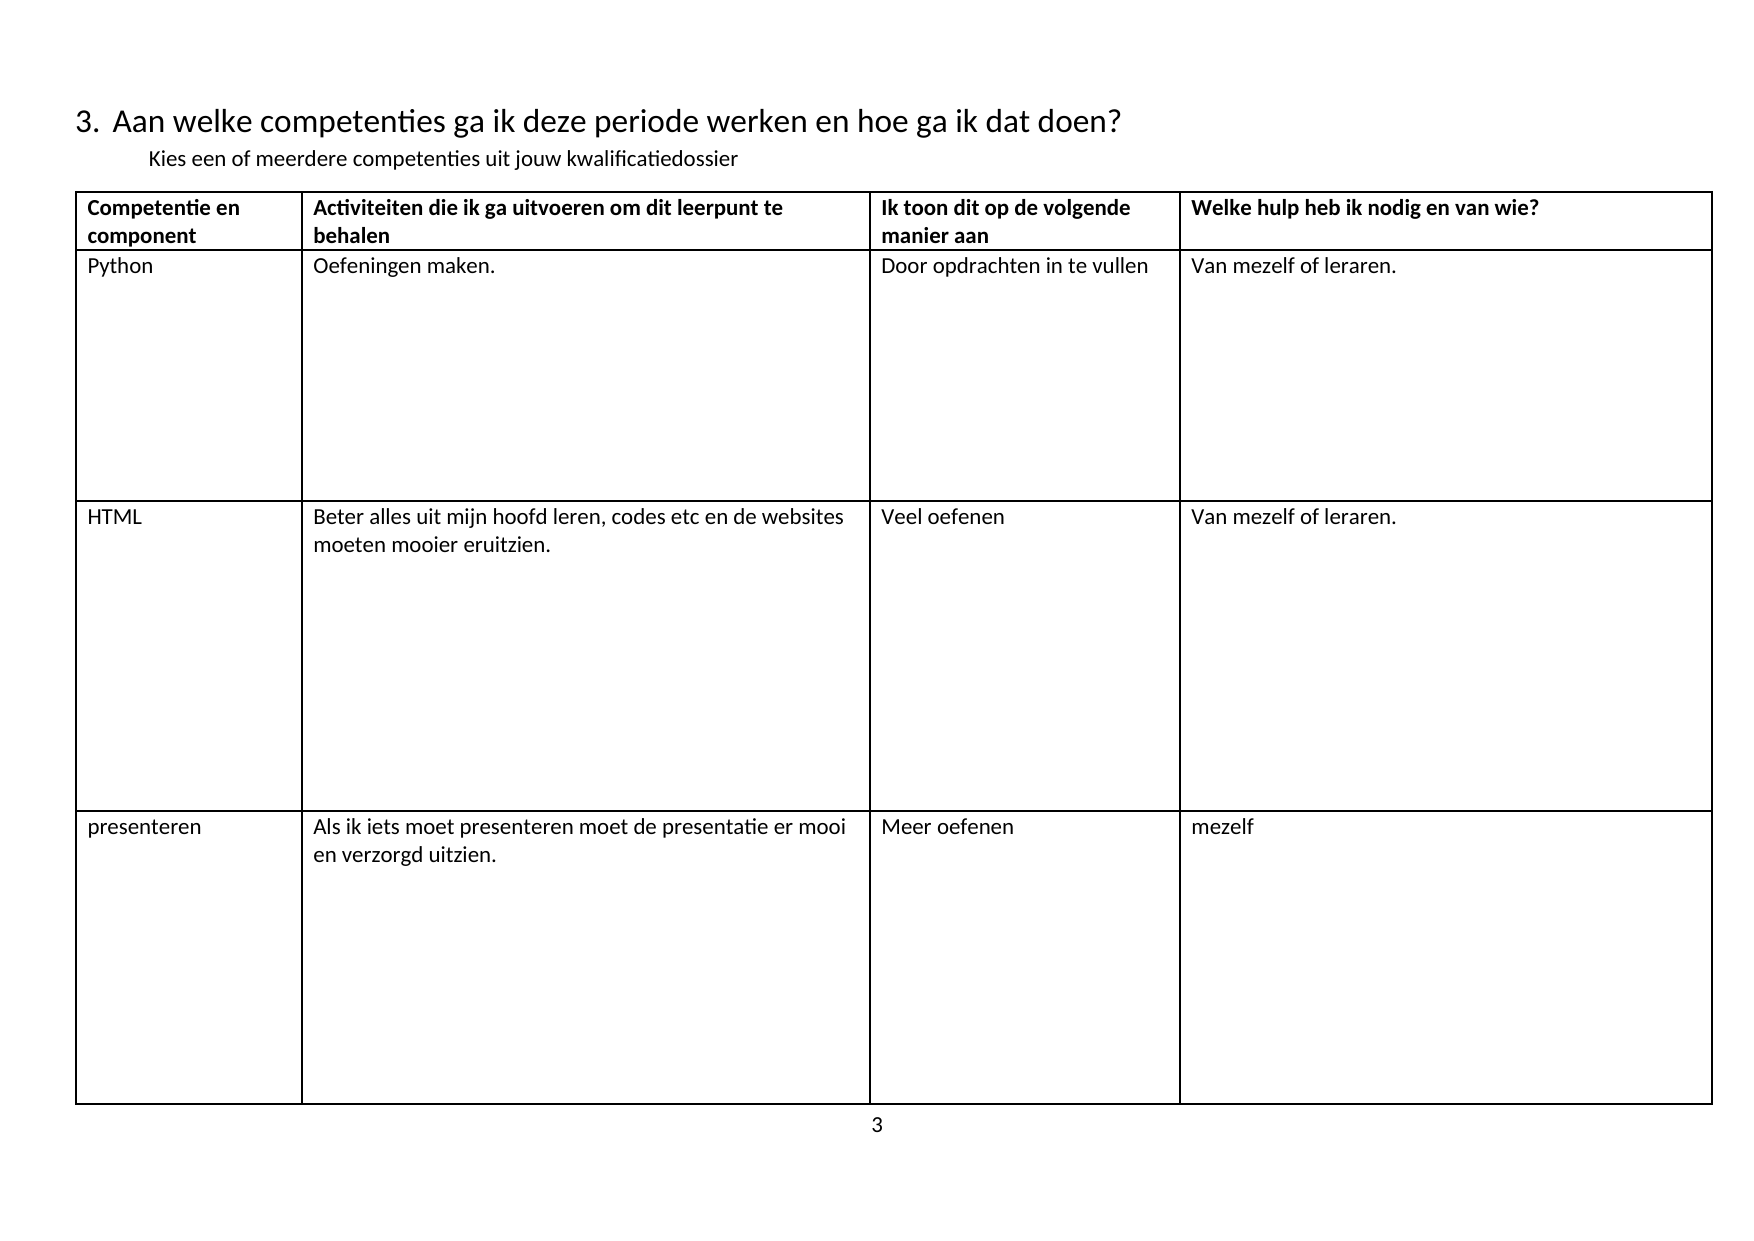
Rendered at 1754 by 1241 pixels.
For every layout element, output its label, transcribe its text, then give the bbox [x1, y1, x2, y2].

subtitle Aan welke competenties ga ik deze periode werken en hoe ga ik dat doen? [75, 100, 1679, 141]
table_cell Beter alles uit mijn hoofd leren, codes etc en de websites moeten mooier eruitzien. [303, 502, 869, 810]
table_cell Van mezelf of leraren. [1181, 502, 1711, 810]
table_cell Veel oefenen [871, 502, 1179, 810]
table_cell Meer oefenen [871, 812, 1179, 1103]
table_header Competentie en component [77, 193, 301, 249]
table_header Welke hulp heb ik nodig en van wie? [1181, 193, 1711, 249]
text Kies een of meerdere competenties uit jouw kwalificatiedossier [149, 144, 1679, 172]
table_cell mezelf [1181, 812, 1711, 1103]
table_cell Python [77, 251, 301, 500]
table_cell Oefeningen maken. [303, 251, 869, 500]
table_cell HTML [77, 502, 301, 810]
table_cell Door opdrachten in te vullen [871, 251, 1179, 500]
table_header Ik toon dit op de volgende manier aan [871, 193, 1179, 249]
table_cell presenteren [77, 812, 301, 1103]
table_header Activiteiten die ik ga uitvoeren om dit leerpunt te behalen [303, 193, 869, 249]
table_cell Als ik iets moet presenteren moet de presentatie er mooi en verzorgd uitzien. [303, 812, 869, 1103]
table_cell Van mezelf of leraren. [1181, 251, 1711, 500]
